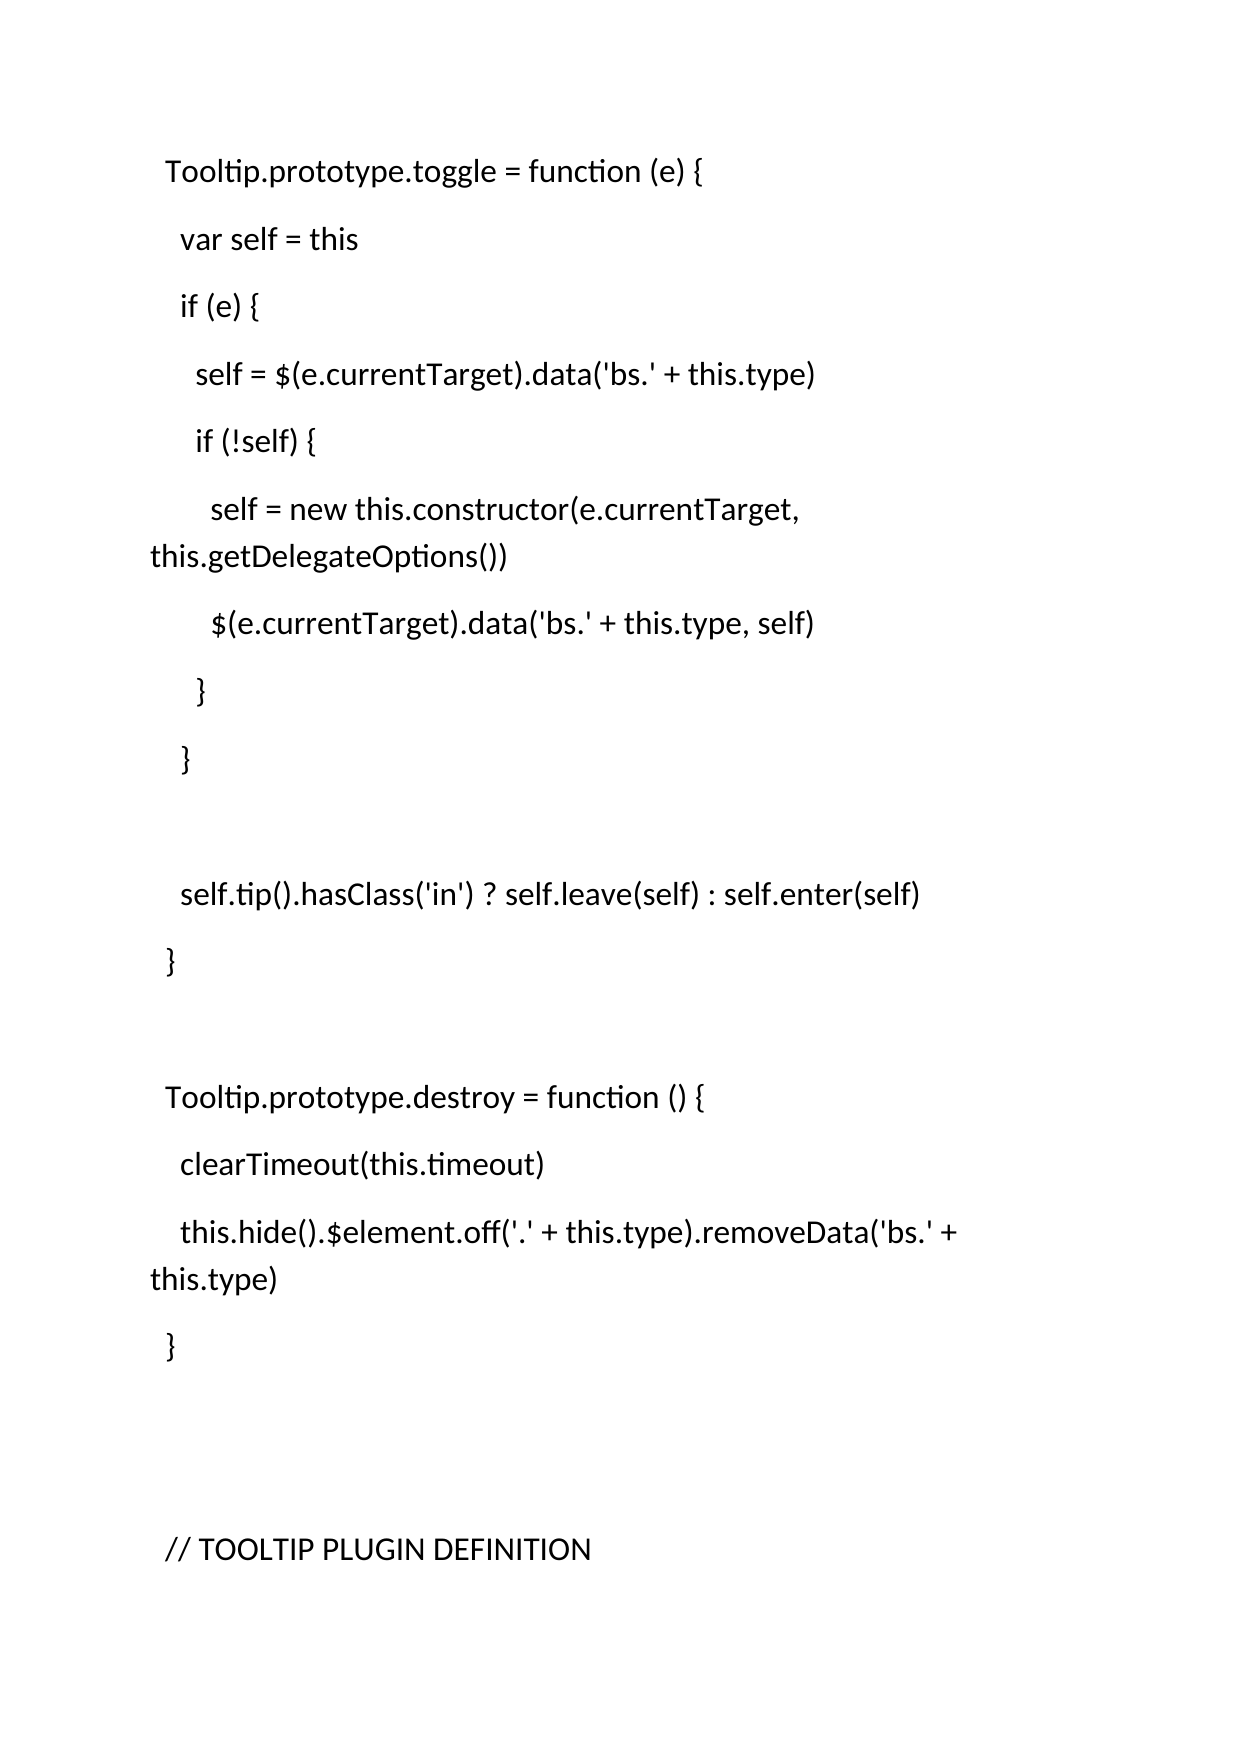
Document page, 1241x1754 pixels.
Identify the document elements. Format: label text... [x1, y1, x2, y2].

text if (e) { [150, 285, 1090, 326]
text self = new this.constructor(e.currentTarget, this.getDelegateOptions()) [150, 488, 1090, 576]
text Tooltip.prototype.toggle = function (e) { [150, 150, 1090, 191]
text self.tip().hasClass('in') ? self.leave(self) : self.enter(self) [150, 873, 1090, 913]
text } [150, 738, 1090, 778]
text } [150, 940, 1090, 981]
text } [150, 670, 1090, 711]
text $(e.currentTarget).data('bs.' + this.type, self) [150, 602, 1090, 643]
text // TOOLTIP PLUGIN DEFINITION [150, 1528, 1090, 1569]
text } [150, 1325, 1090, 1366]
text Tooltip.prototype.destroy = function () { [150, 1076, 1090, 1116]
text self = $(e.currentTarget).data('bs.' + this.type) [150, 353, 1090, 393]
text if (!self) { [150, 420, 1090, 461]
text clearTimeout(this.timeout) [150, 1143, 1090, 1184]
text this.hide().$element.off('.' + this.type).removeData('bs.' + this.type) [150, 1211, 1090, 1298]
text var self = this [150, 218, 1090, 258]
